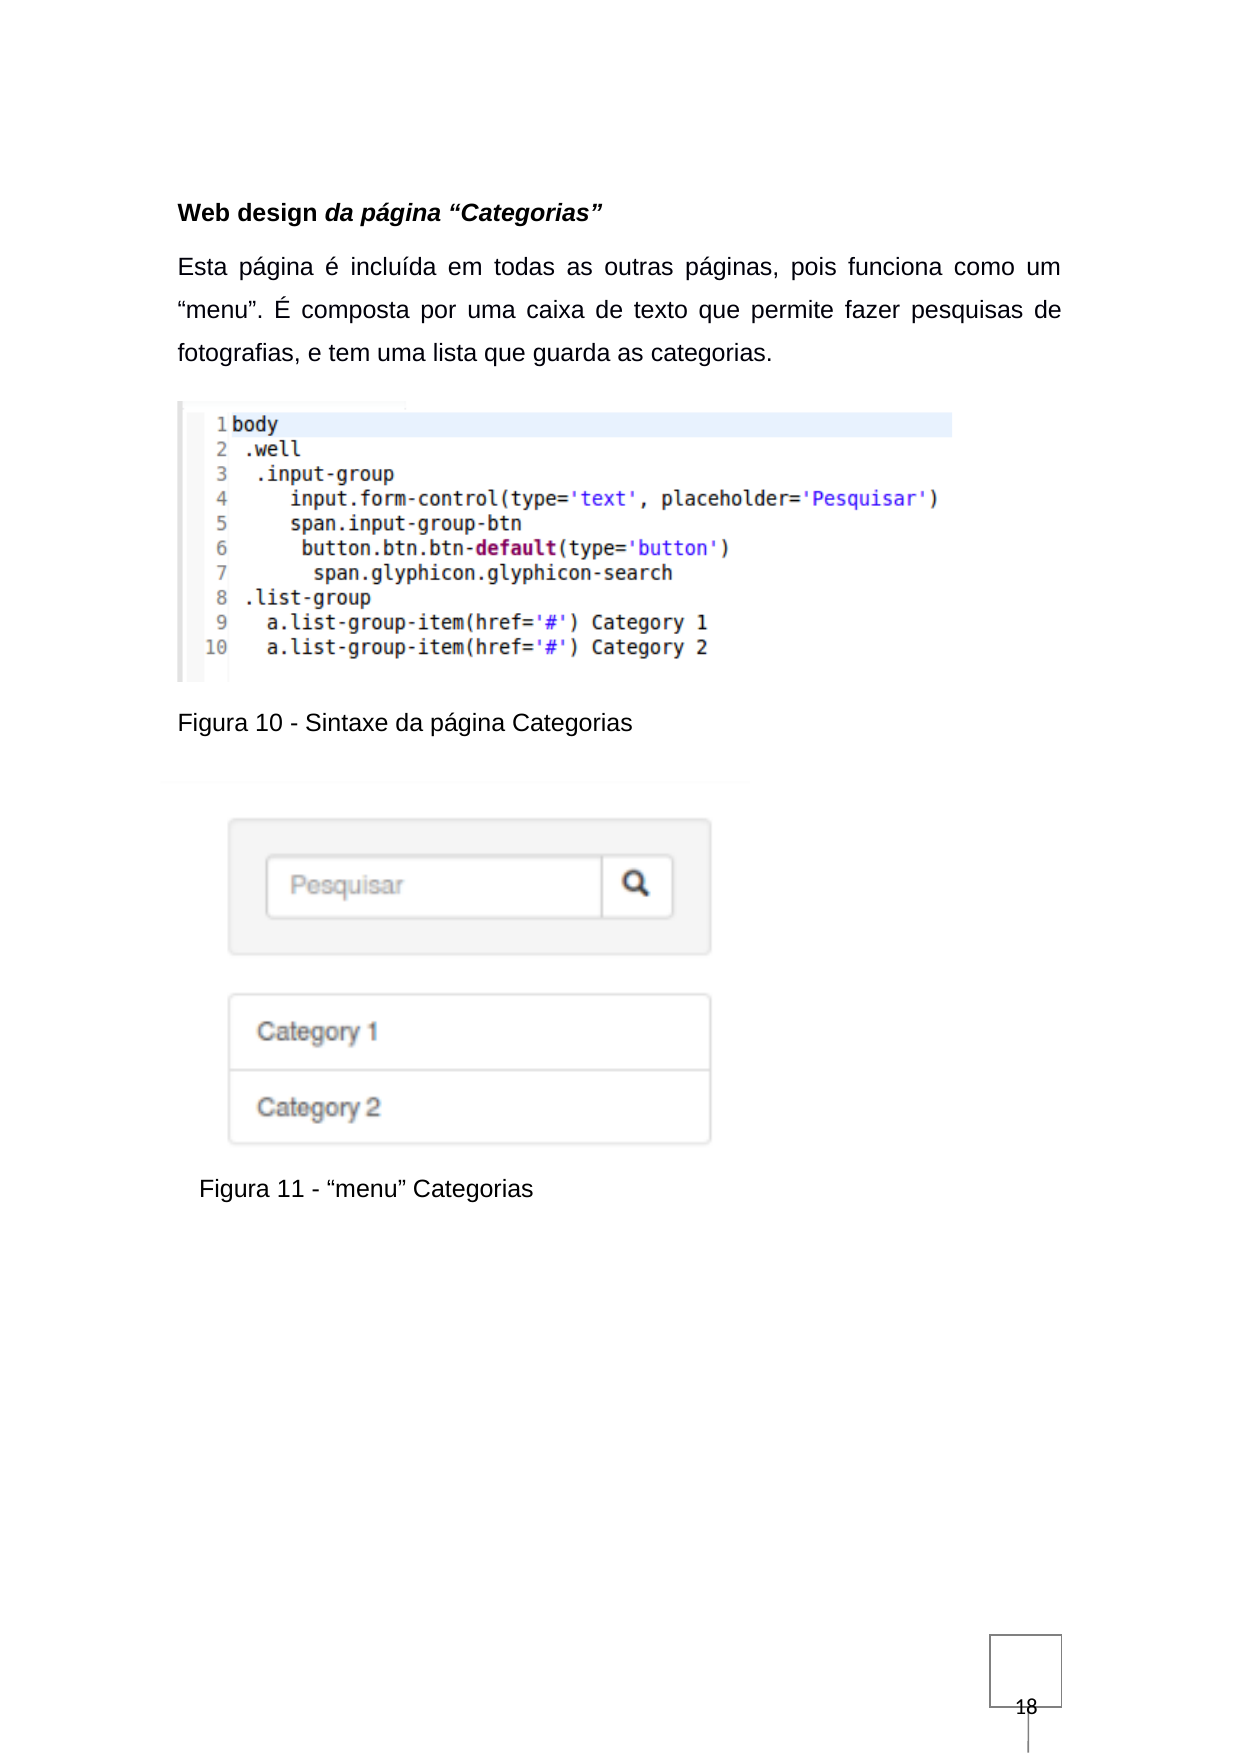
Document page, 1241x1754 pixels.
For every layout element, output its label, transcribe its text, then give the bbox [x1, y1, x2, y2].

text Esta página é incluída em todas as outras páginas, pois funciona como um “menu”. É composta por uma caixa de texto que permite fazer pesquisas de fotografias, e tem uma lista que guarda as categorias. [177, 251, 1063, 366]
text Figura 10 - Sintaxe da página Categorias [177, 708, 1063, 737]
picture [177, 401, 953, 682]
subtitle Web design da página “Categorias” [177, 198, 1063, 226]
picture [160, 781, 750, 1183]
